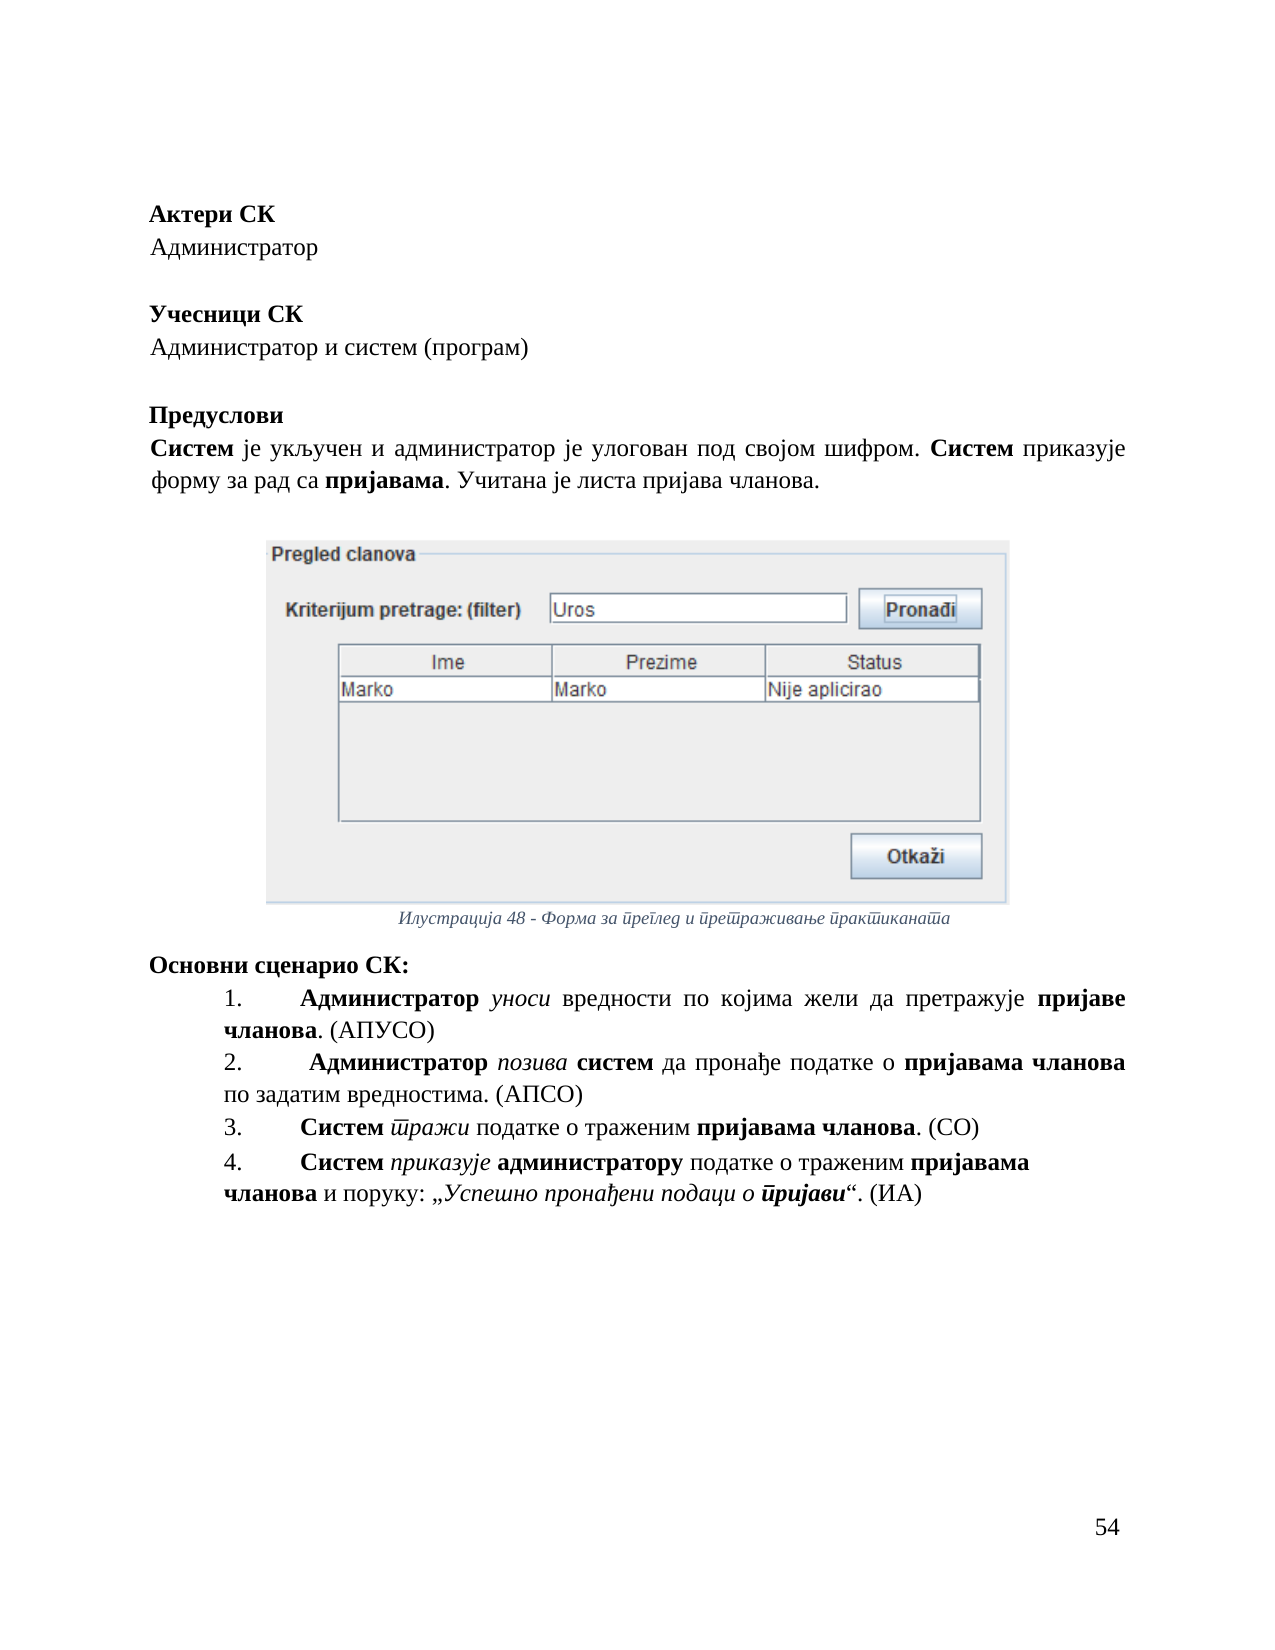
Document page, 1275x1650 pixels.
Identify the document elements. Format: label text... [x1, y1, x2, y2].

list Систем приказује администратору податке о траженим пријавама чланова и поруку: „Успешно пронађени подаци о пријави“. (ИА) [223, 1147, 1126, 1207]
text Основни сценарио СК: [148, 950, 1126, 978]
text Систем је укључен и администратор је улогован под својом шифром. Систем приказује форму за рад са пријавама. Учитана је листа пријава чланова. [150, 433, 1126, 494]
picture [266, 531, 1010, 905]
list Администратор позива систем да пронађе податке о пријавама чланова по задатим вредностима. (АПСО) [223, 1047, 1126, 1108]
list Систем тражи податке о траженим пријавама чланова. (СО) [223, 1112, 1126, 1141]
text Учесници СК [148, 299, 1126, 328]
text Администратор и систем (програм) [150, 332, 1126, 361]
text Администратор [150, 232, 1126, 261]
text Актери СК [148, 199, 1126, 228]
text Предуслови [148, 400, 1126, 428]
text Илустрација 48 - Форма за преглед и претраживање практиканата [151, 907, 1126, 929]
list Администратор уноси вредности по којима жели да претражује пријаве чланова. (АПУСО) [223, 983, 1126, 1043]
